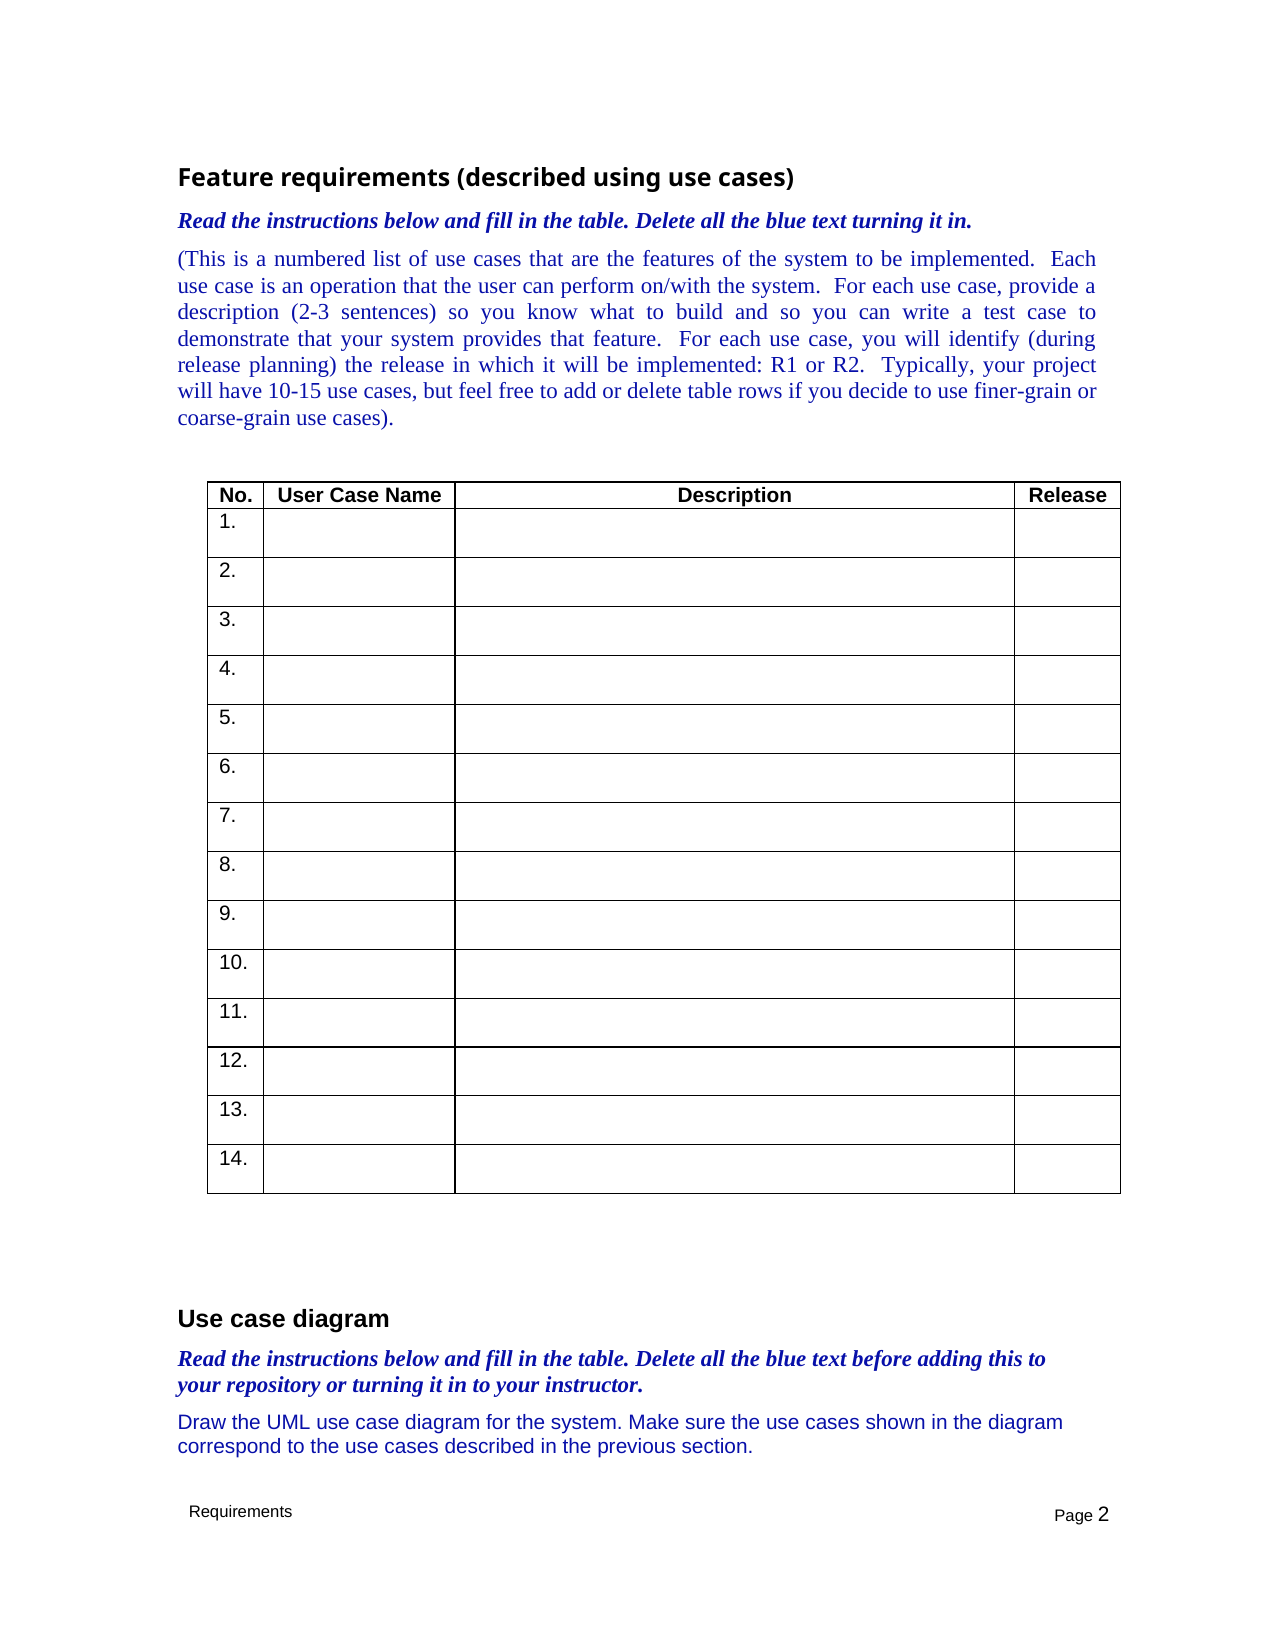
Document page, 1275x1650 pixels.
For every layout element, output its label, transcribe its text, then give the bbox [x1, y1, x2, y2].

table_cell [1015, 656, 1120, 704]
table_cell [1015, 999, 1120, 1046]
table_cell [456, 509, 1014, 557]
table_cell [264, 901, 454, 948]
table_cell [264, 656, 454, 704]
table_cell [456, 1048, 1014, 1095]
table_cell [208, 803, 263, 851]
table_cell [264, 607, 454, 655]
table_cell [1015, 901, 1120, 948]
table_cell [1015, 754, 1120, 802]
table_cell [456, 999, 1014, 1046]
table_cell [1015, 1145, 1120, 1193]
table_cell [456, 1096, 1014, 1144]
table_cell [208, 950, 263, 997]
table_cell [1015, 1096, 1120, 1144]
table_cell [456, 852, 1014, 899]
table_header No. [208, 483, 263, 508]
table_cell [208, 852, 263, 899]
table_cell [1015, 852, 1120, 899]
table_cell [208, 509, 263, 557]
table_cell [264, 509, 454, 557]
table_cell [456, 656, 1014, 704]
table_cell [1015, 509, 1120, 557]
table_cell [1015, 607, 1120, 655]
subtitle Feature requirements (described using use cases) [177, 160, 1098, 194]
table_cell [456, 705, 1014, 753]
table_cell [208, 607, 263, 655]
table_cell [208, 656, 263, 704]
table_cell [208, 705, 263, 753]
table_cell [264, 1145, 454, 1193]
text Use case diagram [177, 1304, 1098, 1332]
table_cell [1015, 803, 1120, 851]
table_cell [456, 950, 1014, 997]
table_cell [1015, 950, 1120, 997]
table_cell [264, 803, 454, 851]
table_cell [264, 999, 454, 1046]
table_cell [456, 558, 1014, 606]
text (This is a numbered list of use cases that are the features of the system to be implemented. Each use case is an operation that the user can perform on/with the system. For each use case, provide a description (2-3 sentences) so you know what to build and so you can write a test case to demonstrate that your system provides that feature. For each use case, you will identify (during release planning) the release in which it will be implemented: R1 or R2. Typically, your project will have 10-15 use cases, but feel free to add or delete table rows if you decide to use finer-grain or coarse-grain use cases). [177, 246, 1098, 430]
table_cell [264, 558, 454, 606]
table_cell [264, 950, 454, 997]
table_cell [264, 1048, 454, 1095]
table_cell [264, 1096, 454, 1144]
table_cell [264, 754, 454, 802]
table_cell [456, 803, 1014, 851]
table_cell [456, 754, 1014, 802]
table_header User Case Name [264, 483, 454, 508]
table_cell [1015, 705, 1120, 753]
table_cell [456, 1145, 1014, 1193]
text Read the instructions below and fill in the table. Delete all the blue text turning it in. [177, 207, 1098, 233]
table_cell [456, 901, 1014, 948]
table_cell [208, 754, 263, 802]
table_cell [1015, 1048, 1120, 1095]
table_cell [264, 852, 454, 899]
table_cell [1015, 558, 1120, 606]
table_cell [264, 705, 454, 753]
table_cell [208, 1048, 263, 1095]
text Read the instructions below and fill in the table. Delete all the blue text before adding this to your repository or turning it in to your instructor. [177, 1345, 1098, 1398]
text Draw the UML use case diagram for the system. Make sure the use cases shown in the diagram correspond to the use cases described in the previous section. [177, 1410, 1098, 1458]
table_cell [208, 999, 263, 1046]
table_cell [208, 1145, 263, 1193]
table_header Description [456, 483, 1014, 508]
table_cell [456, 607, 1014, 655]
table_cell [208, 901, 263, 948]
table_cell [208, 1096, 263, 1144]
table_header Release [1015, 483, 1120, 508]
table_cell [208, 558, 263, 606]
